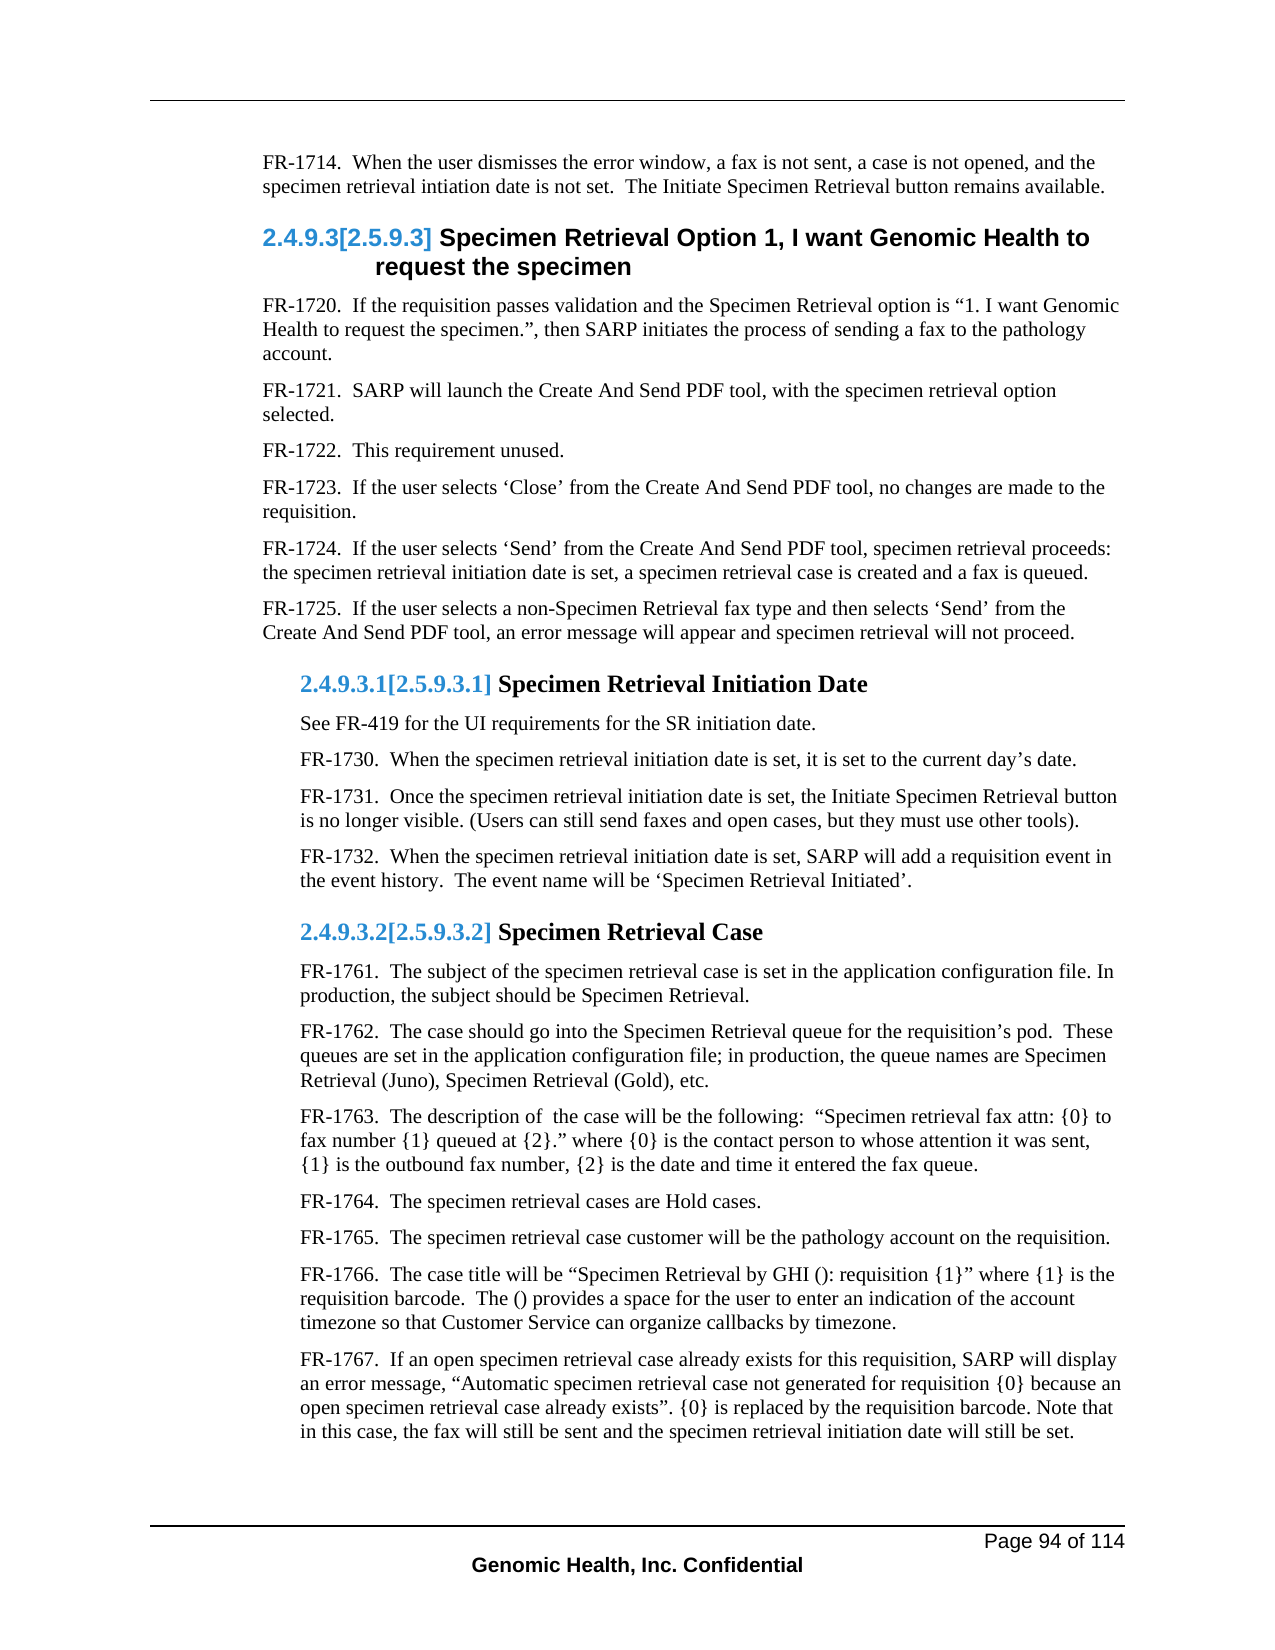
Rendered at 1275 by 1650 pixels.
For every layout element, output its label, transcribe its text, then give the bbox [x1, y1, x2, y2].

text FR-1763. The description of the case will be the following: “Specimen retrieval fax attn: {0} to fax number {1} queued at {2}.” where {0} is the contact person to whose attention it was sent, {1} is the outbound fax number, {2} is the date and time it entered the fax queue. [300, 1104, 1125, 1176]
text FR-1722. This requirement unused. [262, 438, 1125, 462]
subtitle Specimen Retrieval Initiation Date [225, 669, 1125, 698]
text FR-1721. SARP will launch the Create And Send PDF tool, with the specimen retrieval option selected. [262, 378, 1125, 426]
text FR-1732. When the specimen retrieval initiation date is set, SARP will add a requisition event in the event history. The event name will be ‘Specimen Retrieval Initiated’. [300, 844, 1125, 892]
text FR-1723. If the user selects ‘Close’ from the Create And Send PDF tool, no changes are made to the requisition. [262, 475, 1125, 523]
text FR-1714. When the user dismisses the error window, a fax is not sent, a case is not opened, and the specimen retrieval intiation date is not set. The Initiate Specimen Retrieval button remains available. [262, 150, 1125, 198]
text FR-1766. The case title will be “Specimen Retrieval by GHI (): requisition {1}” where {1} is the requisition barcode. The () provides a space for the user to enter an indication of the account timezone so that Customer Service can organize callbacks by timezone. [300, 1262, 1125, 1334]
text FR-1764. The specimen retrieval cases are Hold cases. [300, 1189, 1125, 1213]
text FR-1724. If the user selects ‘Send’ from the Create And Send PDF tool, specimen retrieval proceeds: the specimen retrieval initiation date is set, a specimen retrieval case is created and a fax is queued. [262, 536, 1125, 584]
text FR-1765. The specimen retrieval case customer will be the pathology account on the requisition. [300, 1225, 1125, 1249]
subtitle Specimen Retrieval Case [225, 917, 1125, 946]
text FR-1761. The subject of the specimen retrieval case is set in the application configuration file. In production, the subject should be Specimen Retrieval. [300, 959, 1125, 1007]
text See FR-419 for the UI requirements for the SR initiation date. [300, 711, 1125, 735]
text FR-1720. If the requisition passes validation and the Specimen Retrieval option is “1. I want Genomic Health to request the specimen.”, then SARP initiates the process of sending a fax to the pathology account. [262, 293, 1125, 365]
text FR-1731. Once the specimen retrieval initiation date is set, the Initiate Specimen Retrieval button is no longer visible. (Users can still send faxes and open cases, but they must use other tools). [300, 784, 1125, 832]
text FR-1767. If an open specimen retrieval case already exists for this requisition, SARP will display an error message, “Automatic specimen retrieval case not generated for requisition {0} because an open specimen retrieval case already exists”. {0} is replaced by the requisition barcode. Note that in this case, the fax will still be sent and the specimen retrieval initiation date will still be set. [300, 1347, 1125, 1443]
text FR-1730. When the specimen retrieval initiation date is set, it is set to the current day’s date. [300, 747, 1125, 771]
subtitle Specimen Retrieval Option 1, I want Genomic Health to request the specimen [262, 223, 1125, 281]
text FR-1725. If the user selects a non-Specimen Retrieval fax type and then selects ‘Send’ from the Create And Send PDF tool, an error message will appear and specimen retrieval will not proceed. [262, 596, 1125, 644]
text FR-1762. The case should go into the Specimen Retrieval queue for the requisition’s pod. These queues are set in the application configuration file; in production, the queue names are Specimen Retrieval (Juno), Specimen Retrieval (Gold), etc. [300, 1019, 1125, 1092]
